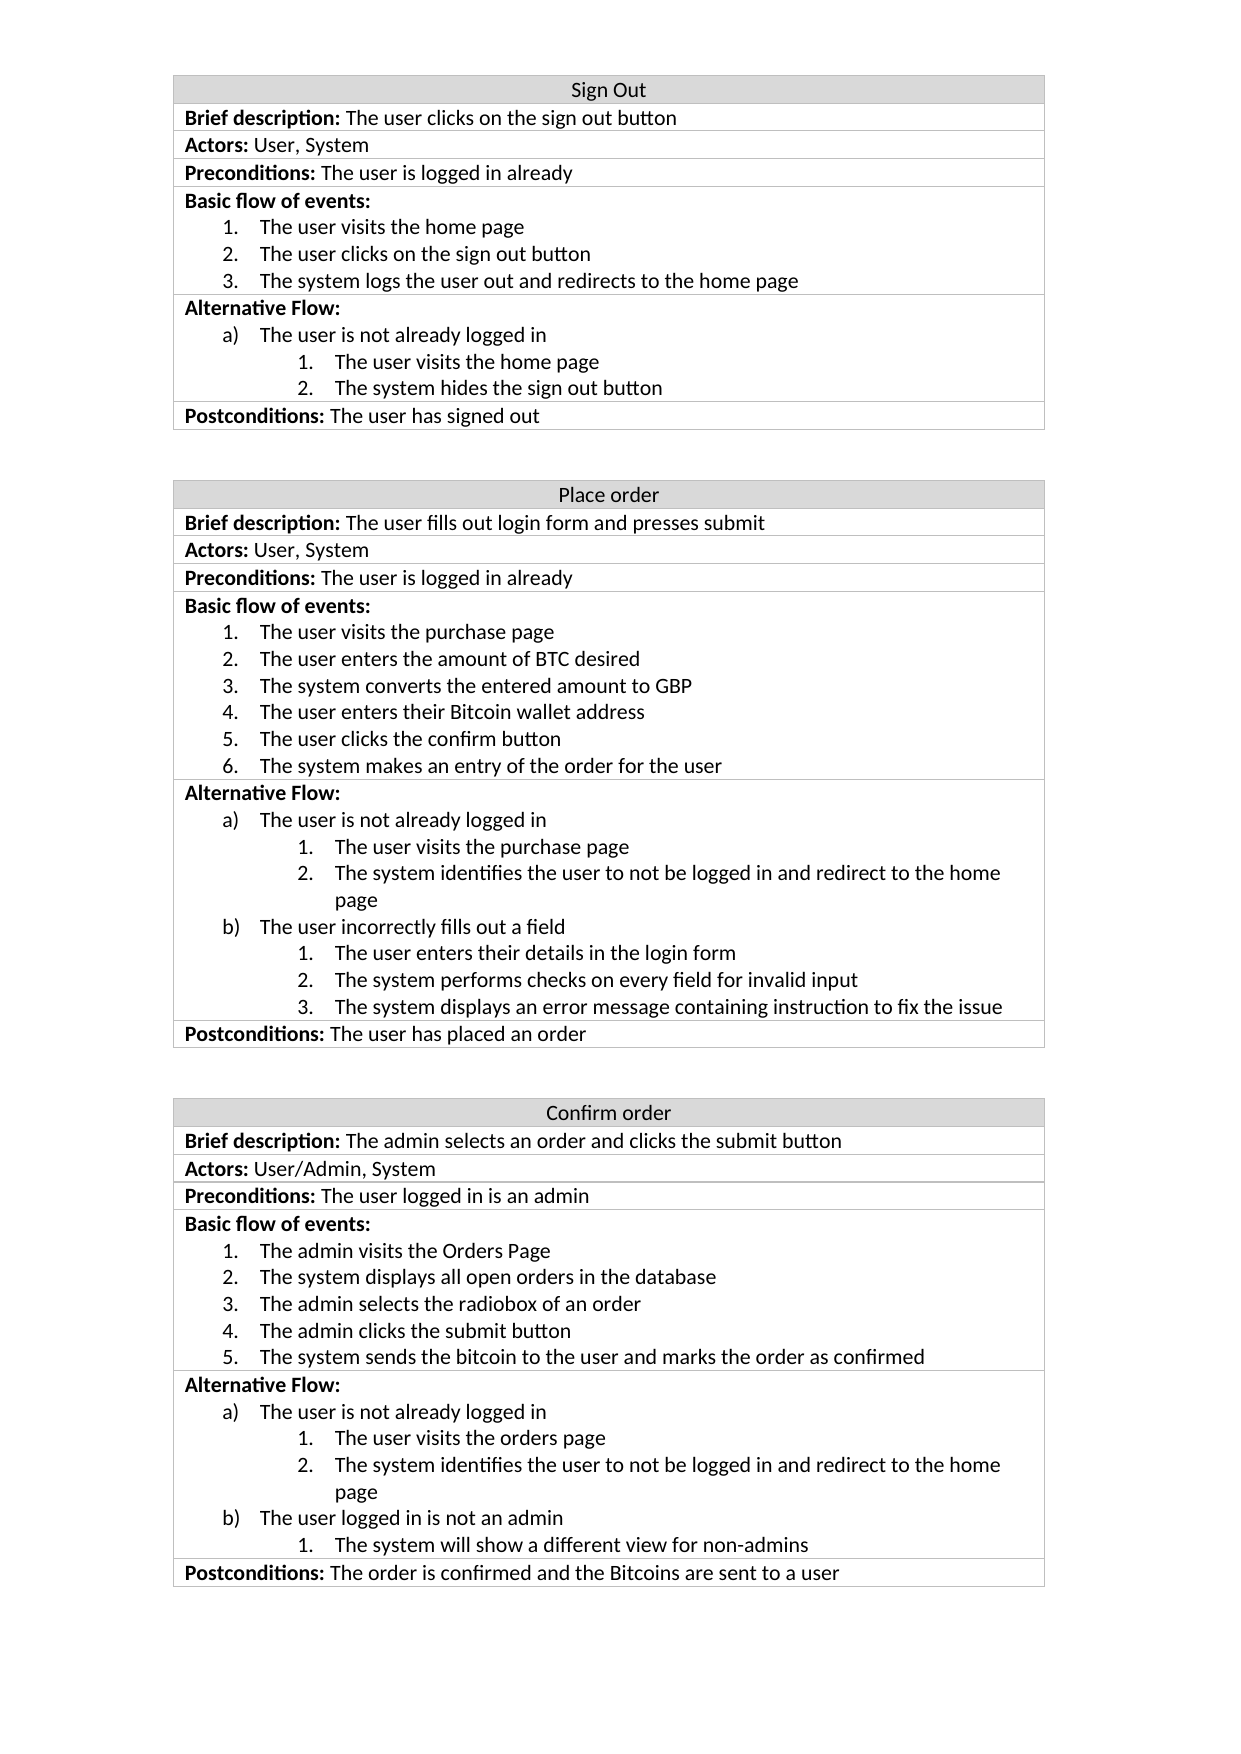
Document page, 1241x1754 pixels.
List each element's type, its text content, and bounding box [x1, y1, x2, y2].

table_cell Basic flow of events: The user visits the home page The user clicks on the sign out button The system logs the user out and redirects to the home page [174, 187, 1044, 293]
table_cell Actors: User, System [174, 131, 1044, 158]
table_cell Alternative Flow: The user is not already logged in The user visits the home page The system hides the sign out button [174, 295, 1044, 401]
table_cell Postconditions: The order is confirmed and the Bitcoins are sent to a user [174, 1559, 1044, 1586]
table_cell Brief description: The user clicks on the sign out button [174, 104, 1044, 130]
table_cell Preconditions: The user logged in is an admin [174, 1183, 1044, 1209]
table_cell Postconditions: The user has placed an order [174, 1021, 1044, 1047]
table_cell Brief description: The admin selects an order and clicks the submit button [174, 1127, 1044, 1154]
table_cell Alternative Flow: The user is not already logged in The user visits the orders page The system identifies the user to not be logged in and redirect to the home page The user logged in is not an admin The system will show a different view for non-admins [174, 1371, 1044, 1558]
table_header Place order [174, 481, 1044, 508]
table_cell Actors: User/Admin, System [174, 1155, 1044, 1181]
table_cell Basic flow of events: The admin visits the Orders Page The system displays all open orders in the database The admin selects the radiobox of an order The admin clicks the submit button The system sends the bitcoin to the user and marks the order as confirmed [174, 1210, 1044, 1370]
table_cell Alternative Flow: The user is not already logged in The user visits the purchase page The system identifies the user to not be logged in and redirect to the home page The user incorrectly fills out a field The user enters their details in the login form The system performs checks on every field for invalid input The system displays an error message containing instruction to fix the issue [174, 780, 1044, 1019]
table_cell Preconditions: The user is logged in already [174, 564, 1044, 591]
table_cell Preconditions: The user is logged in already [174, 159, 1044, 186]
table_header Confirm order [174, 1099, 1044, 1126]
table_cell Actors: User, System [174, 536, 1044, 563]
table_cell Basic flow of events: The user visits the purchase page The user enters the amount of BTC desired The system converts the entered amount to GBP The user enters their Bitcoin wallet address The user clicks the confirm button The system makes an entry of the order for the user [174, 592, 1044, 778]
table_cell Brief description: The user fills out login form and presses submit [174, 509, 1044, 535]
table_cell Postconditions: The user has signed out [174, 402, 1044, 429]
table_header Sign Out [174, 76, 1044, 103]
